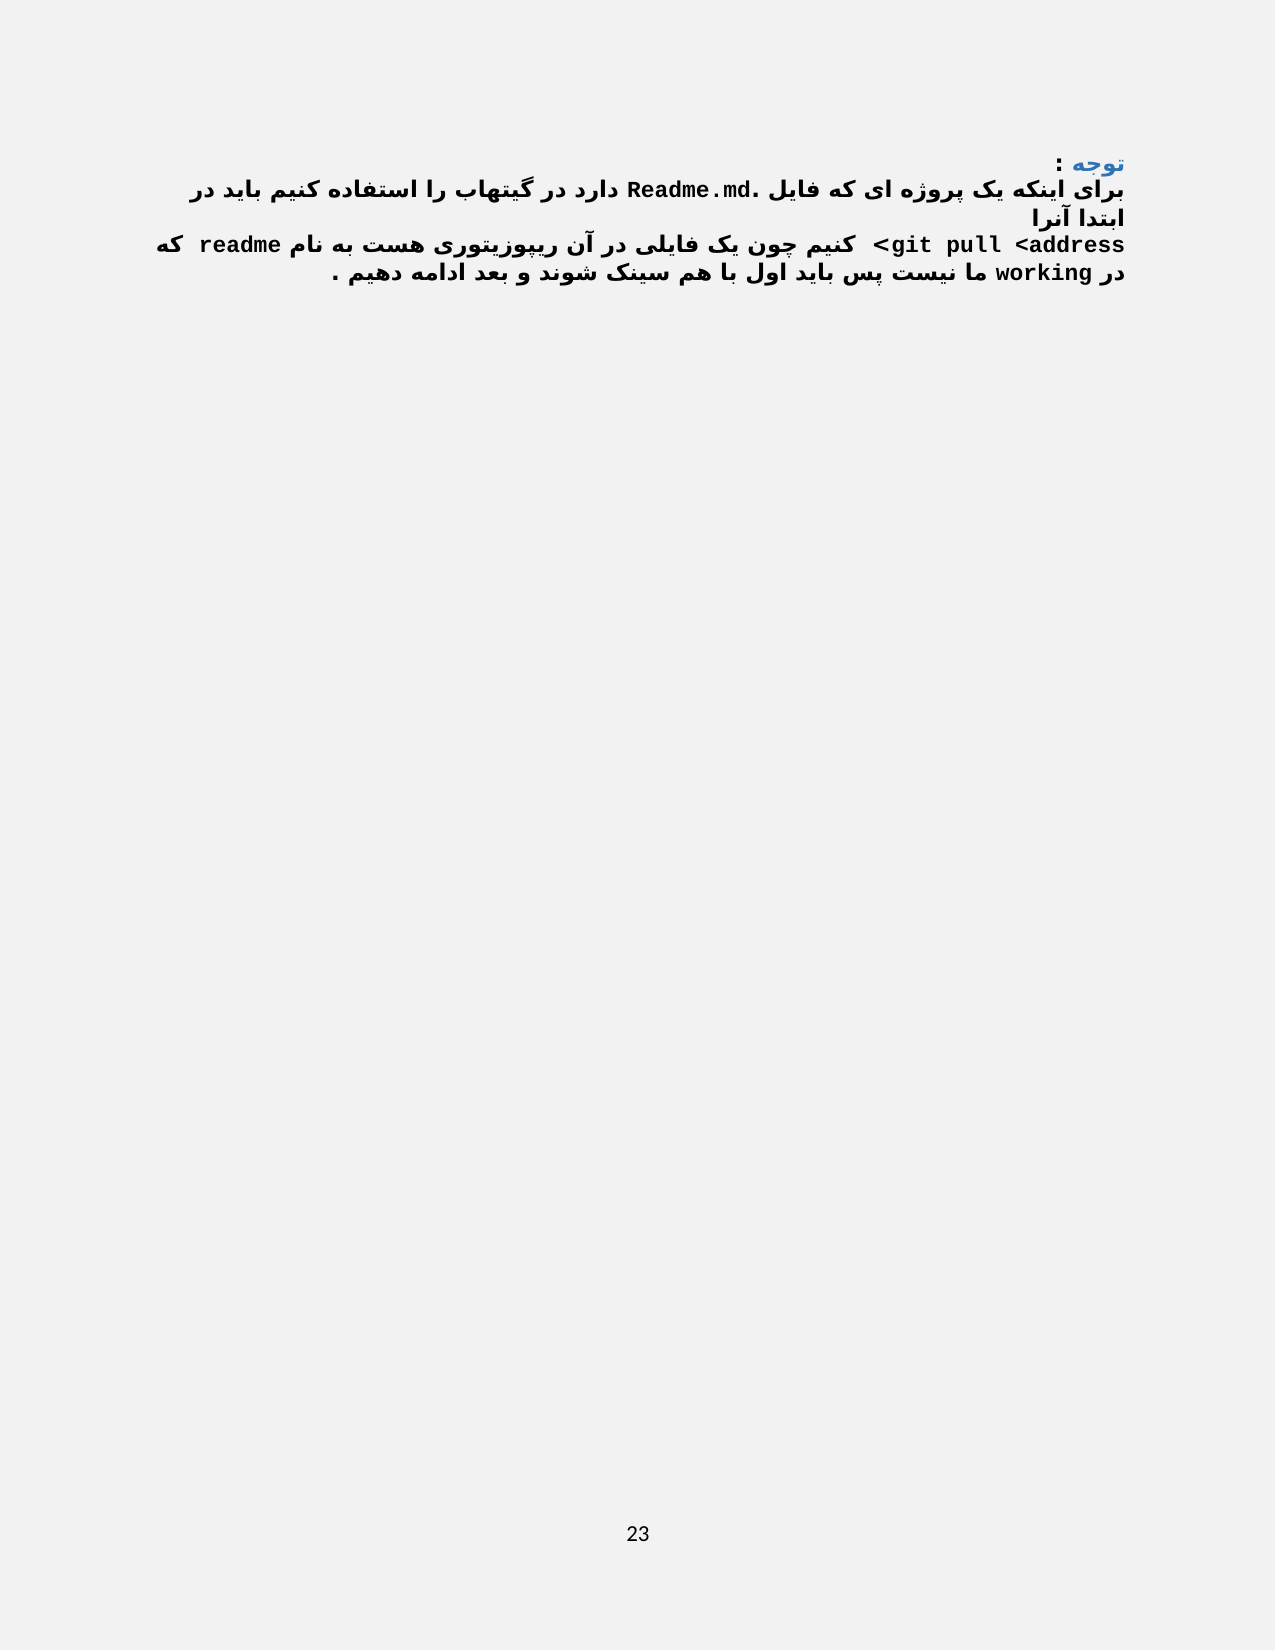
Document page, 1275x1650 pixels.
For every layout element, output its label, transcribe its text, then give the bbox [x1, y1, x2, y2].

text git pull <address> کنیم چون یک فایلی در آن ریپوزیتوری هست به نام readme که در working ما نیست پس باید اول با هم سینک شوند و بعد ادامه دهیم . [150, 231, 1125, 288]
text برای اینکه یک پروژه ای که فایل .Readme.md دارد در گیتهاب را استفاده کنیم باید در ابتدا آنرا [150, 177, 1125, 231]
text توجه : [150, 150, 1125, 177]
